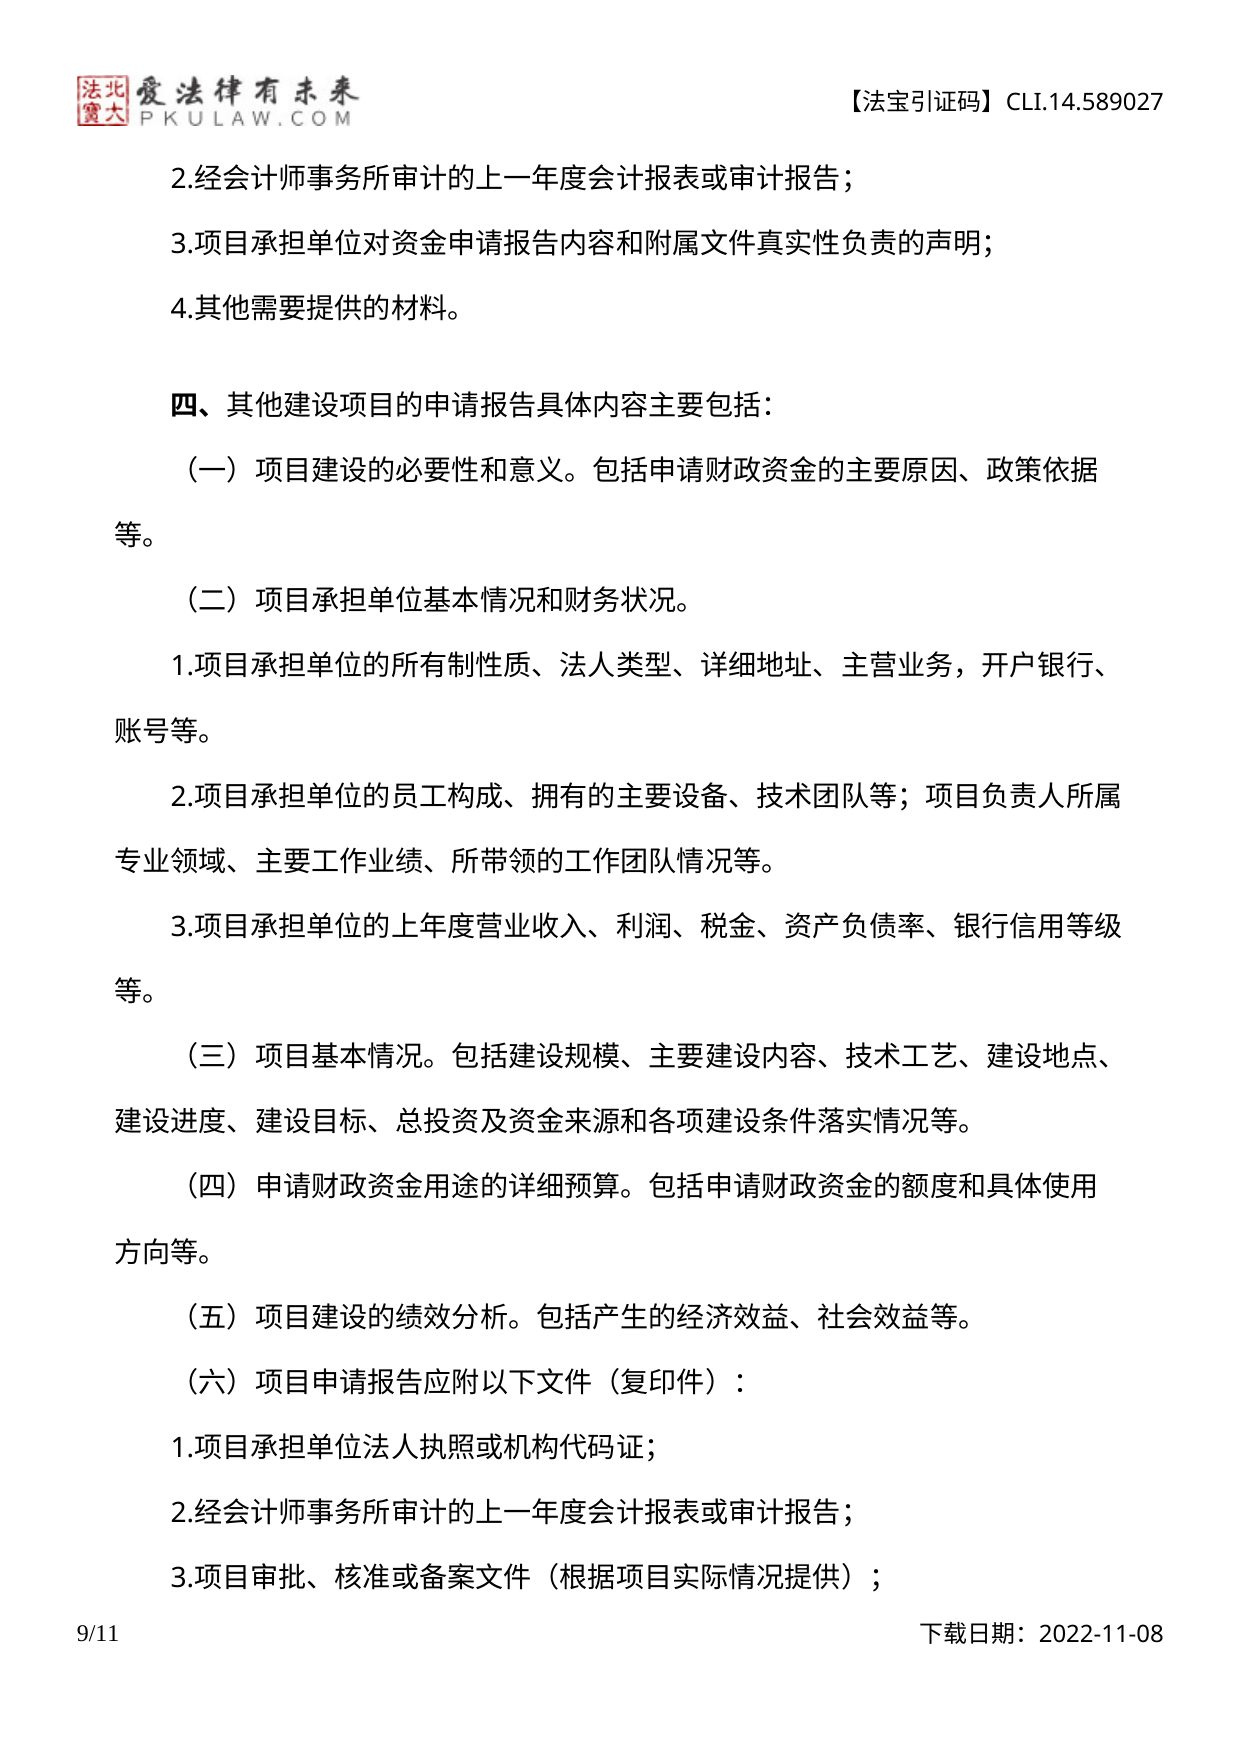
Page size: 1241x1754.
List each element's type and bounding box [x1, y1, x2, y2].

text [114, 383, 1126, 1596]
text [114, 156, 1126, 327]
picture [76, 75, 361, 126]
